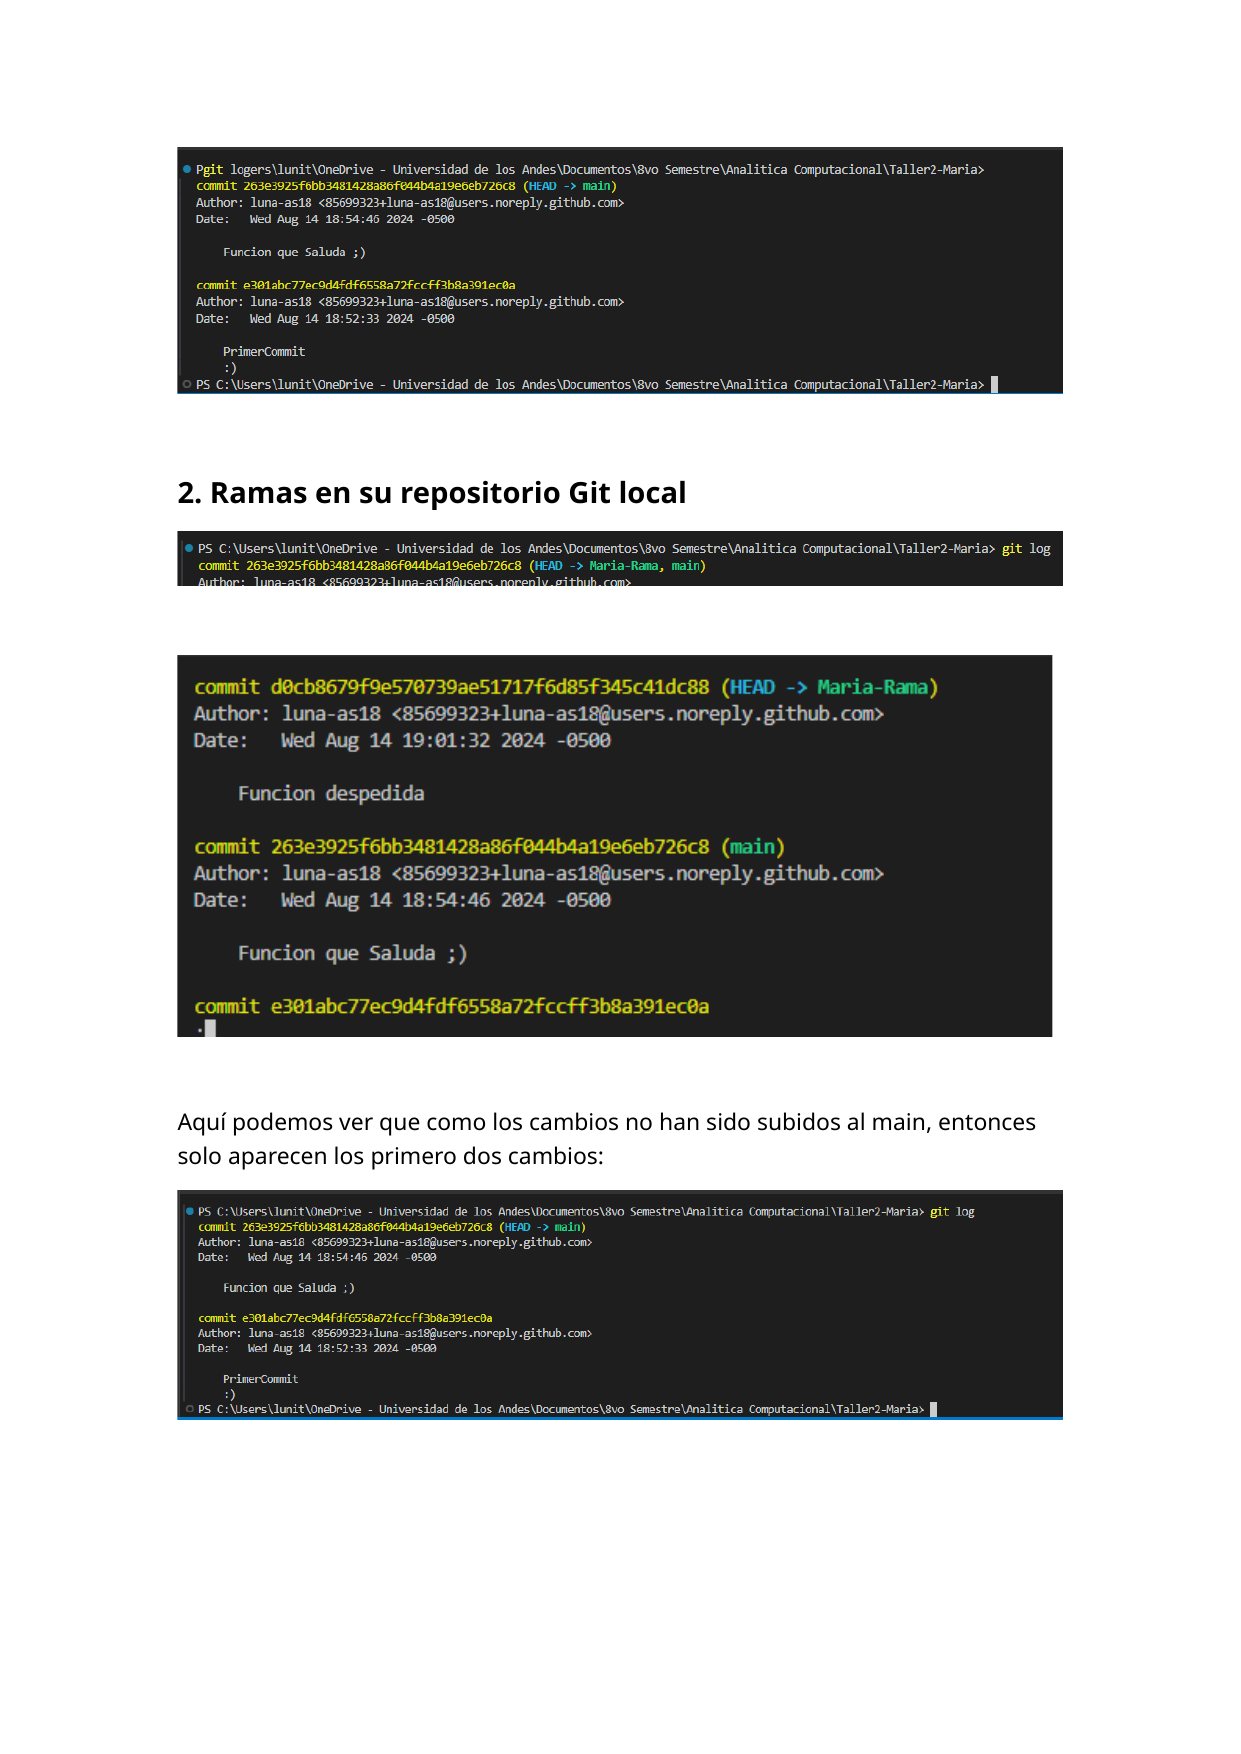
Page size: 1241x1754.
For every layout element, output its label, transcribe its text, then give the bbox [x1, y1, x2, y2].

text 2. Ramas en su repositorio Git local [177, 472, 1063, 512]
picture [177, 147, 1063, 394]
text Aquí podemos ver que como los cambios no han sido subidos al main, entonces solo aparecen los primero dos cambios: [177, 1106, 1063, 1171]
picture [177, 1190, 1063, 1420]
picture [177, 655, 1053, 1037]
picture [177, 531, 1063, 586]
